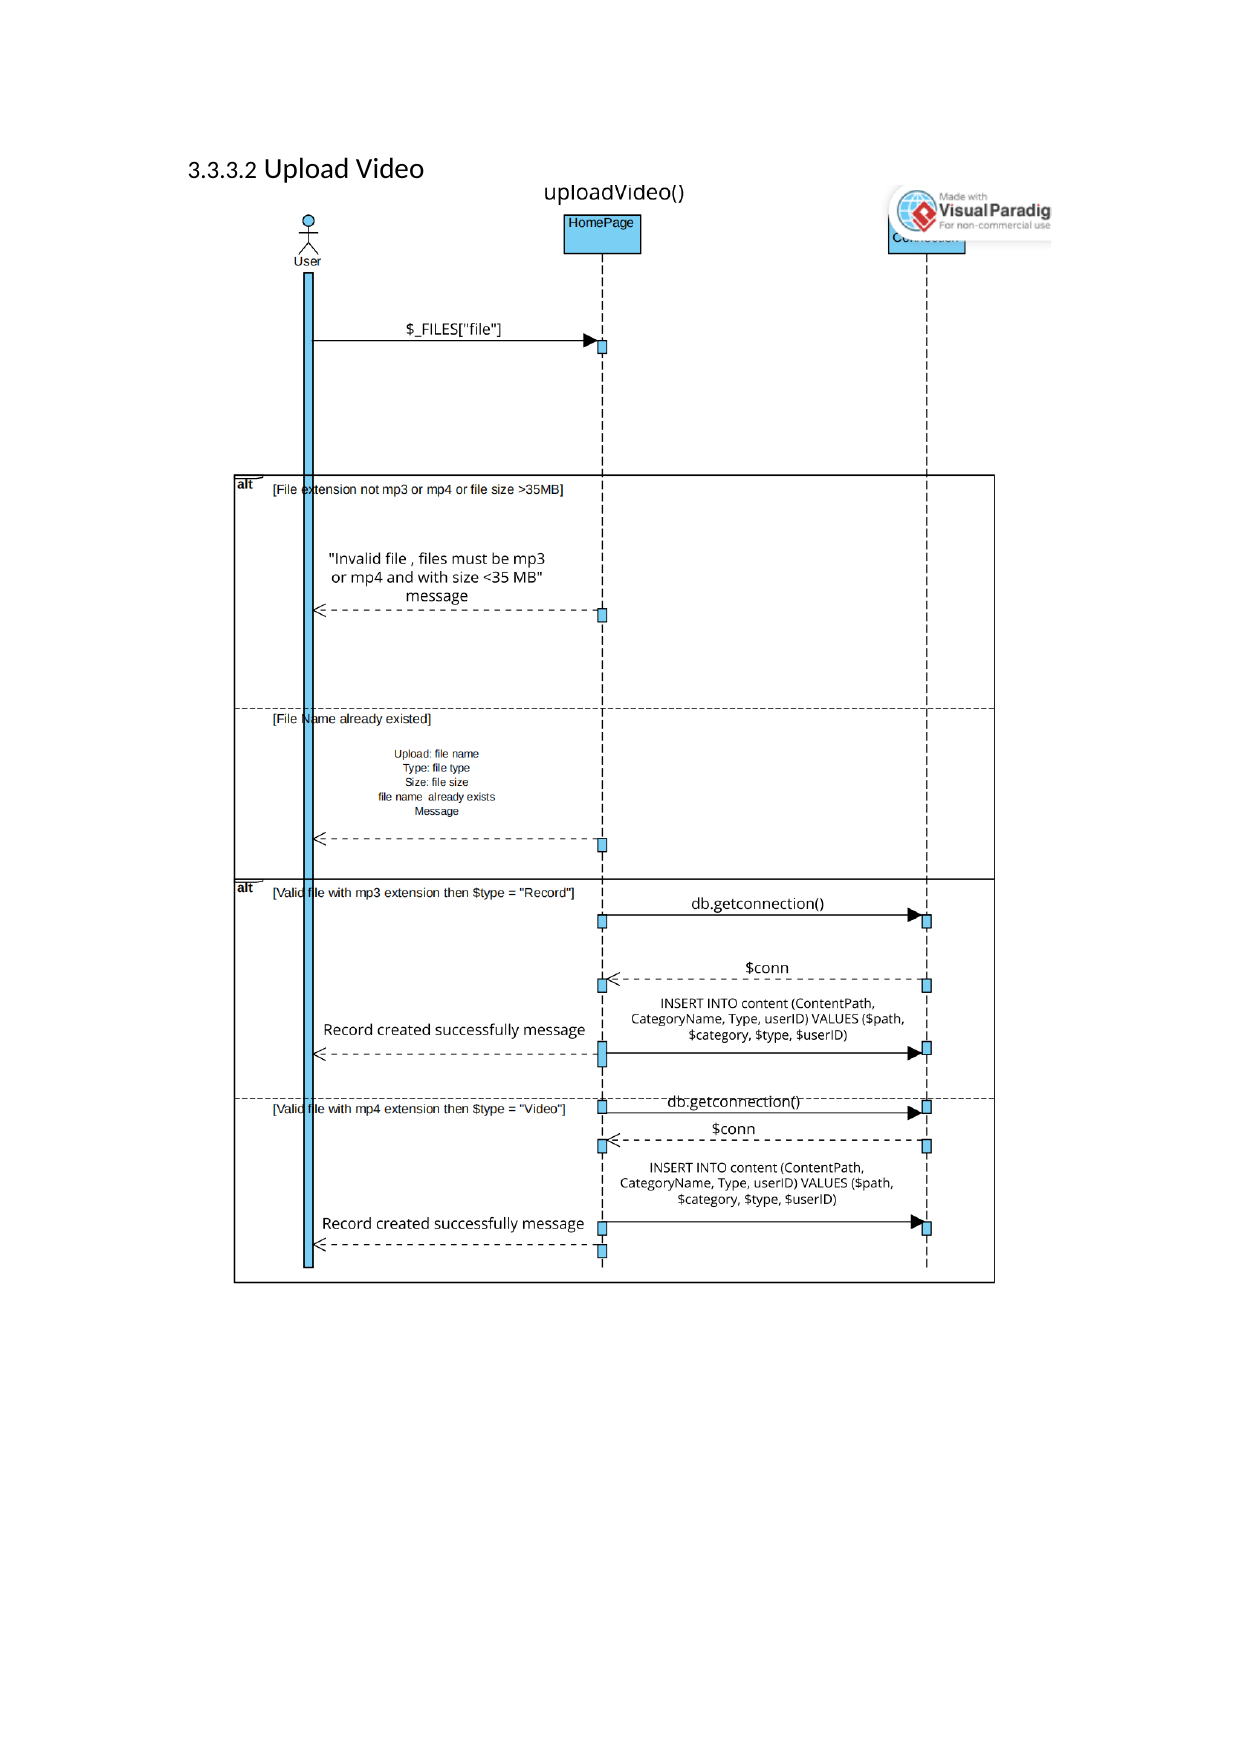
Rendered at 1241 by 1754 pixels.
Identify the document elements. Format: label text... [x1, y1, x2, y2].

picture [187, 185, 1052, 1367]
text 3.3.3.2 Upload Video [187, 150, 1053, 186]
